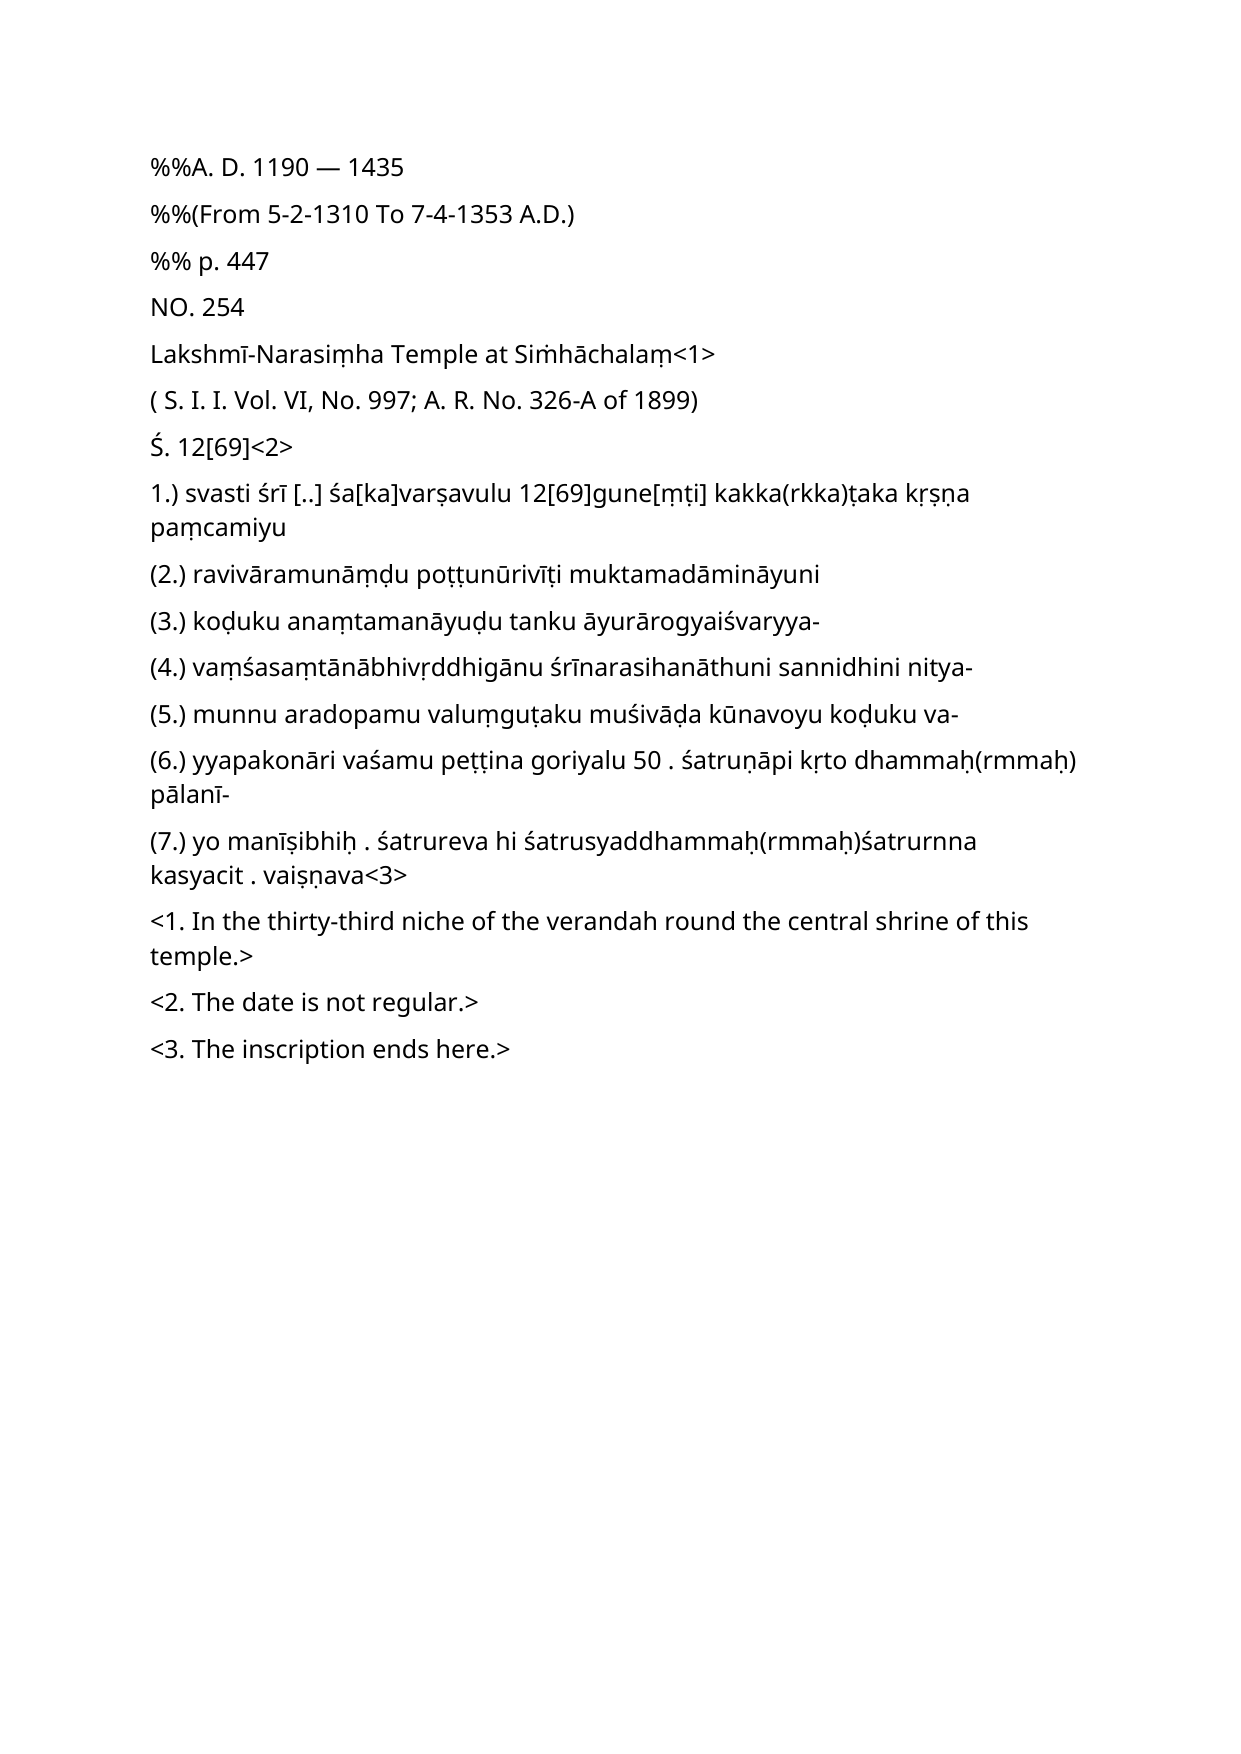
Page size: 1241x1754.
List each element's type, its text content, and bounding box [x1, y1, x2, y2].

text (7.) yo manīṣibhiḥ . śatrureva hi śatrusyaddhammaḥ(rmmaḥ)śatrurnna kasyacit . vaiṣṇava<3> [150, 823, 1090, 892]
text <1. In the thirty-third niche of the verandah round the central shrine of this temple.> [150, 904, 1090, 972]
text (4.) vaṃśasaṃtānābhivṛddhigānu śrīnarasihanāthuni sannidhini nitya- [150, 650, 1090, 684]
text %%(From 5-2-1310 To 7-4-1353 A.D.) [150, 197, 1090, 231]
text <2. The date is not regular.> [150, 985, 1090, 1019]
text NO. 254 [150, 290, 1090, 324]
text Lakshmī-Narasiṃha Temple at Siṁhāchalaṃ<1> [150, 336, 1090, 370]
text %%A. D. 1190 ― 1435 [150, 150, 1090, 184]
text (3.) koḍuku anaṃtamanāyuḍu tanku āyurārogyaiśvaryya- [150, 603, 1090, 637]
text <3. The inscription ends here.> [150, 1031, 1090, 1065]
text (2.) ravivāramunāṃḍu poṭṭunūrivīṭi muktamadāmināyuni [150, 557, 1090, 591]
text %% p. 447 [150, 243, 1090, 277]
text (5.) munnu aradopamu valuṃguṭaku muśivāḍa kūnavoyu koḍuku va- [150, 696, 1090, 730]
text ( S. I. I. Vol. VI, No. 997; A. R. No. 326-A of 1899) [150, 383, 1090, 417]
text (6.) yyapakonāri vaśamu peṭṭina goriyalu 50 . śatruṇāpi kṛto dhammaḥ(rmmaḥ) pālanī- [150, 743, 1090, 811]
text 1.) svasti śrī [..] śa[ka]varṣavulu 12[69]gune[ṃṭi] kakka(rkka)ṭaka kṛṣṇa paṃcamiyu [150, 476, 1090, 544]
text Ś. 12[69]<2> [150, 429, 1090, 463]
